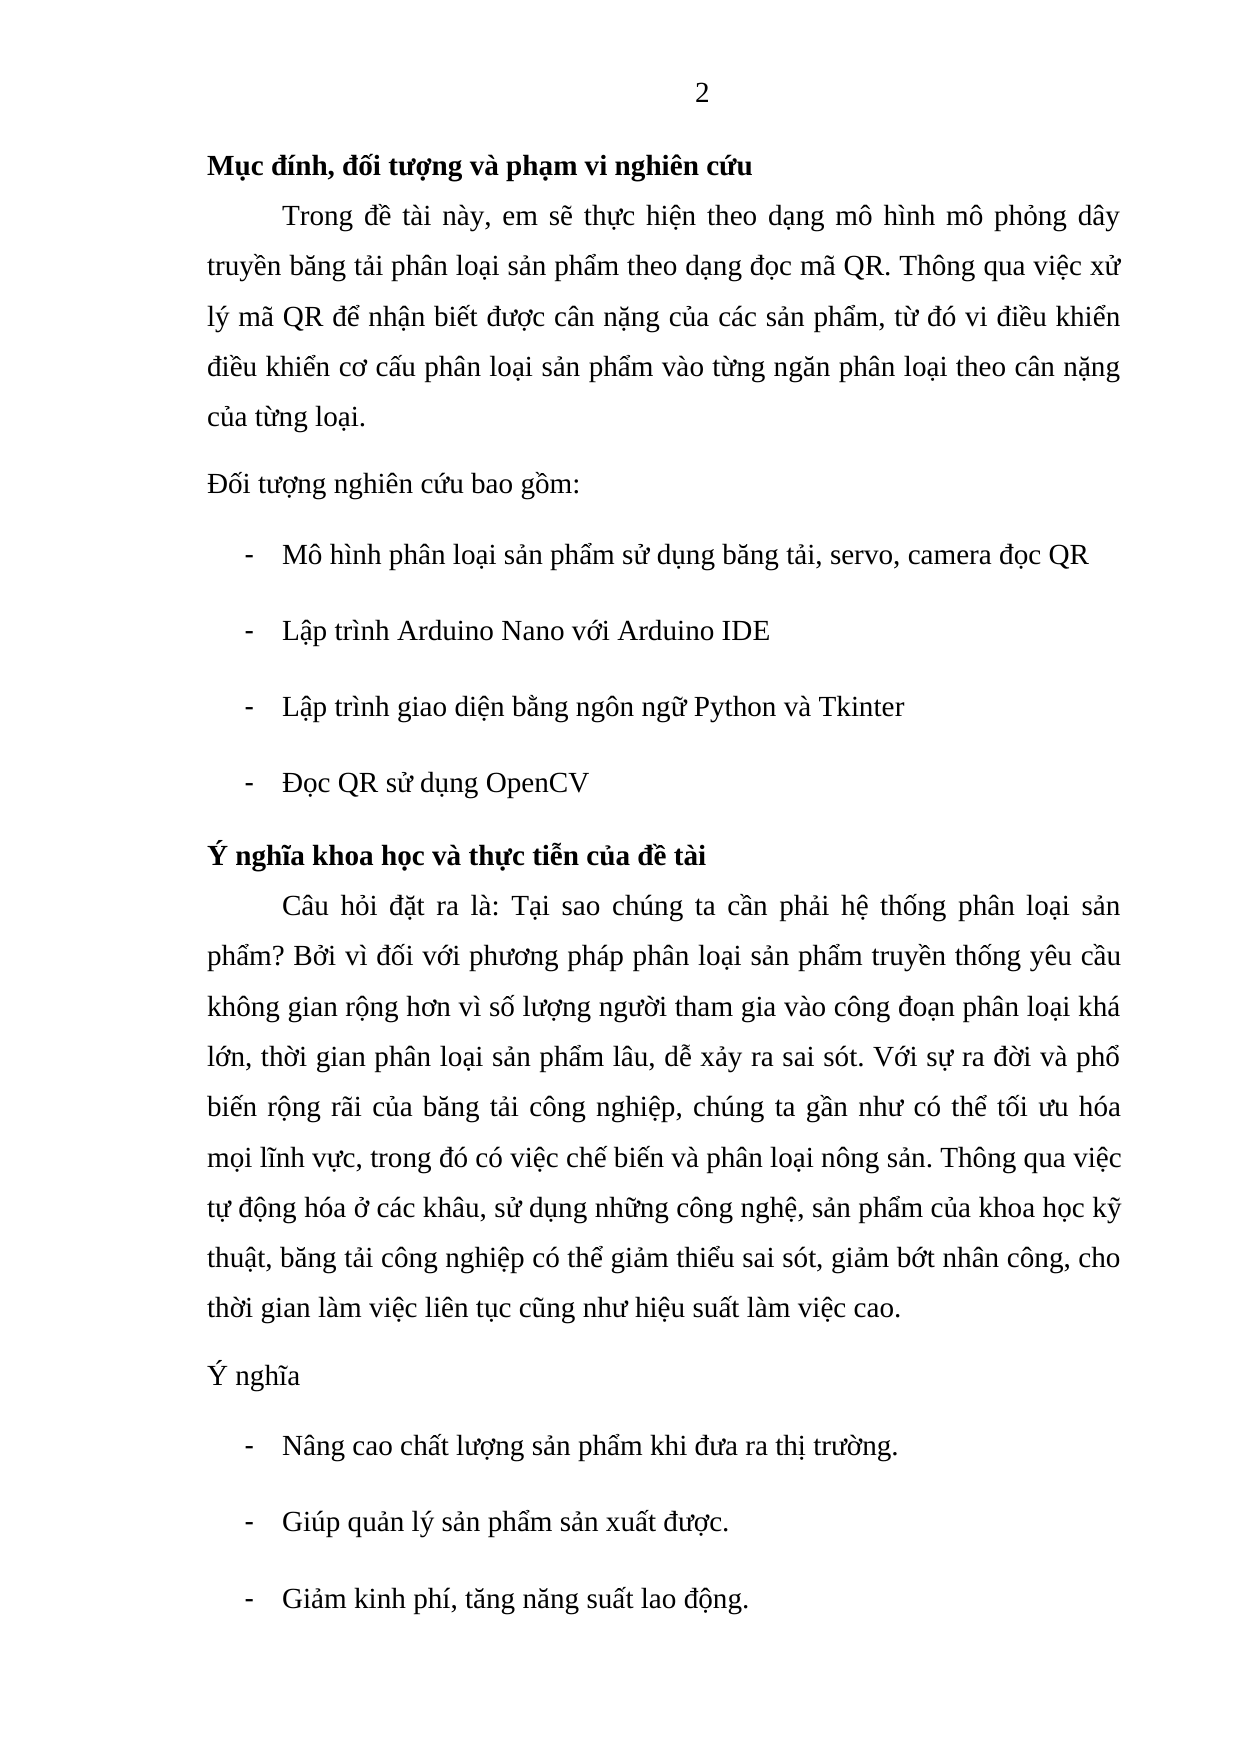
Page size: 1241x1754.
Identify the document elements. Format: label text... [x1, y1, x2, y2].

list Giảm kinh phí, tăng năng suất lao động. [244, 1577, 1122, 1617]
list Nâng cao chất lượng sản phẩm khi đưa ra thị trường. [244, 1424, 1122, 1464]
list Lập trình Arduino Nano với Arduino IDE [244, 609, 1122, 649]
list Đọc QR sử dụng OpenCV [244, 762, 1122, 801]
list Giúp quản lý sản phẩm sản xuất được. [244, 1501, 1122, 1540]
subtitle Mục đính, đối tượng và phạm vi nghiên cứu [207, 148, 1122, 181]
list Lập trình giao diện bằng ngôn ngữ Python và Tkinter [244, 686, 1122, 725]
text Câu hỏi đặt ra là: Tại sao chúng ta cần phải hệ thống phân loại sản phẩm? Bởi vì đối với phương pháp phân loại sản phẩm truyền thống yêu cầu không gian rộng hơn vì số lượng người tham gia vào công đoạn phân loại khá lớn, thời gian phân loại sản phẩm lâu, dễ xảy ra sai sót. Với sự ra đời và phổ biến rộng rãi của băng tải công nghiệp, chúng ta gần như có thể tối ưu hóa mọi lĩnh vực, trong đó có việc chế biến và phân loại nông sản. Thông qua việc tự động hóa ở các khâu, sử dụng những công nghệ, sản phẩm của khoa học kỹ thuật, băng tải công nghiệp có thể giảm thiểu sai sót, giảm bớt nhân công, cho thời gian làm việc liên tục cũng như hiệu suất làm việc cao. [207, 888, 1122, 1324]
subtitle Ý nghĩa khoa học và thực tiễn của đề tài [207, 838, 1122, 871]
text Trong đề tài này, em sẽ thực hiện theo dạng mô hình mô phỏng dây truyền băng tải phân loại sản phẩm theo dạng đọc mã QR. Thông qua việc xử lý mã QR để nhận biết được cân nặng của các sản phẩm, từ đó vi điều khiển điều khiển cơ cấu phân loại sản phẩm vào từng ngăn phân loại theo cân nặng của từng loại. [207, 198, 1122, 433]
text Đối tượng nghiên cứu bao gồm: [207, 466, 1122, 500]
list Mô hình phân loại sản phẩm sử dụng băng tải, servo, camera đọc QR [244, 533, 1122, 573]
text Ý nghĩa [207, 1358, 1122, 1391]
